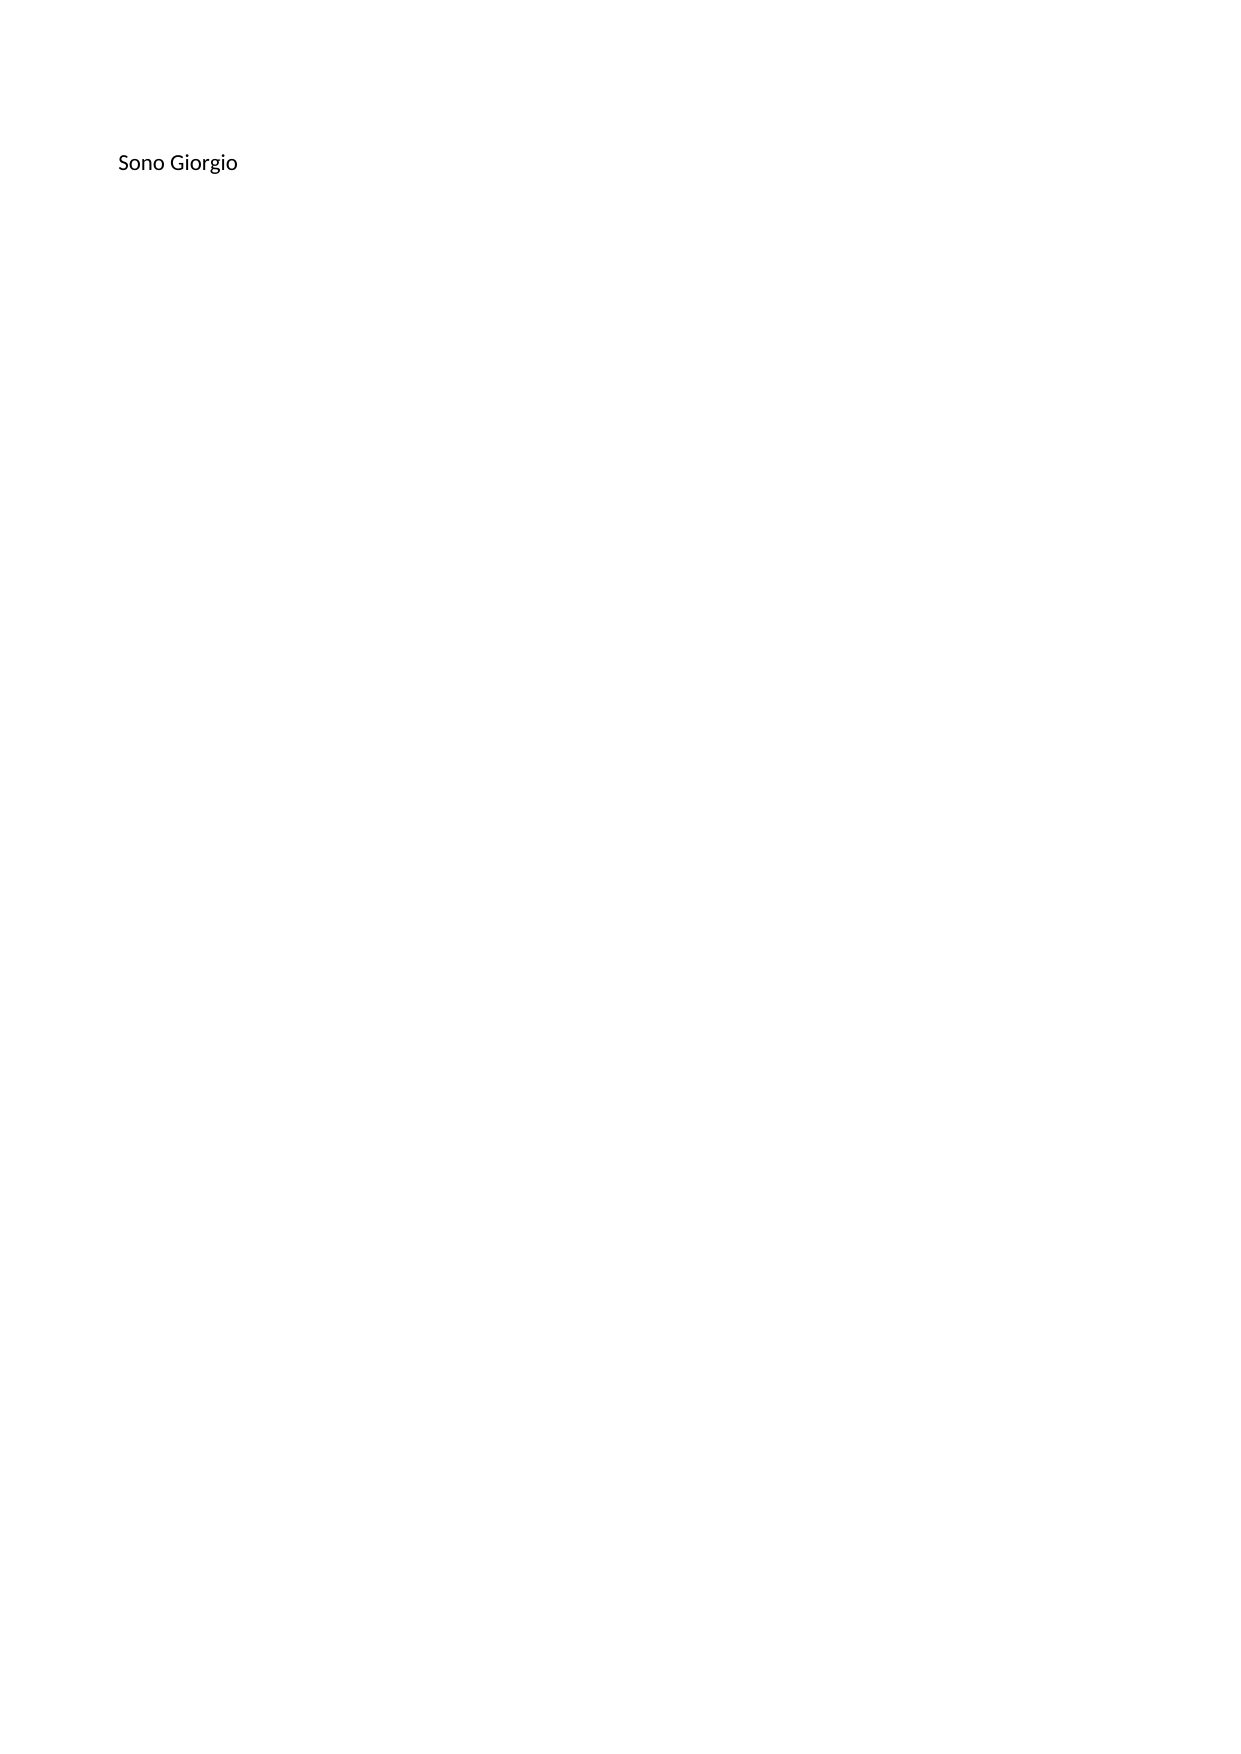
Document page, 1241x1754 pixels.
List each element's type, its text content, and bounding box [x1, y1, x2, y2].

text Sono Giorgio [118, 148, 1122, 176]
